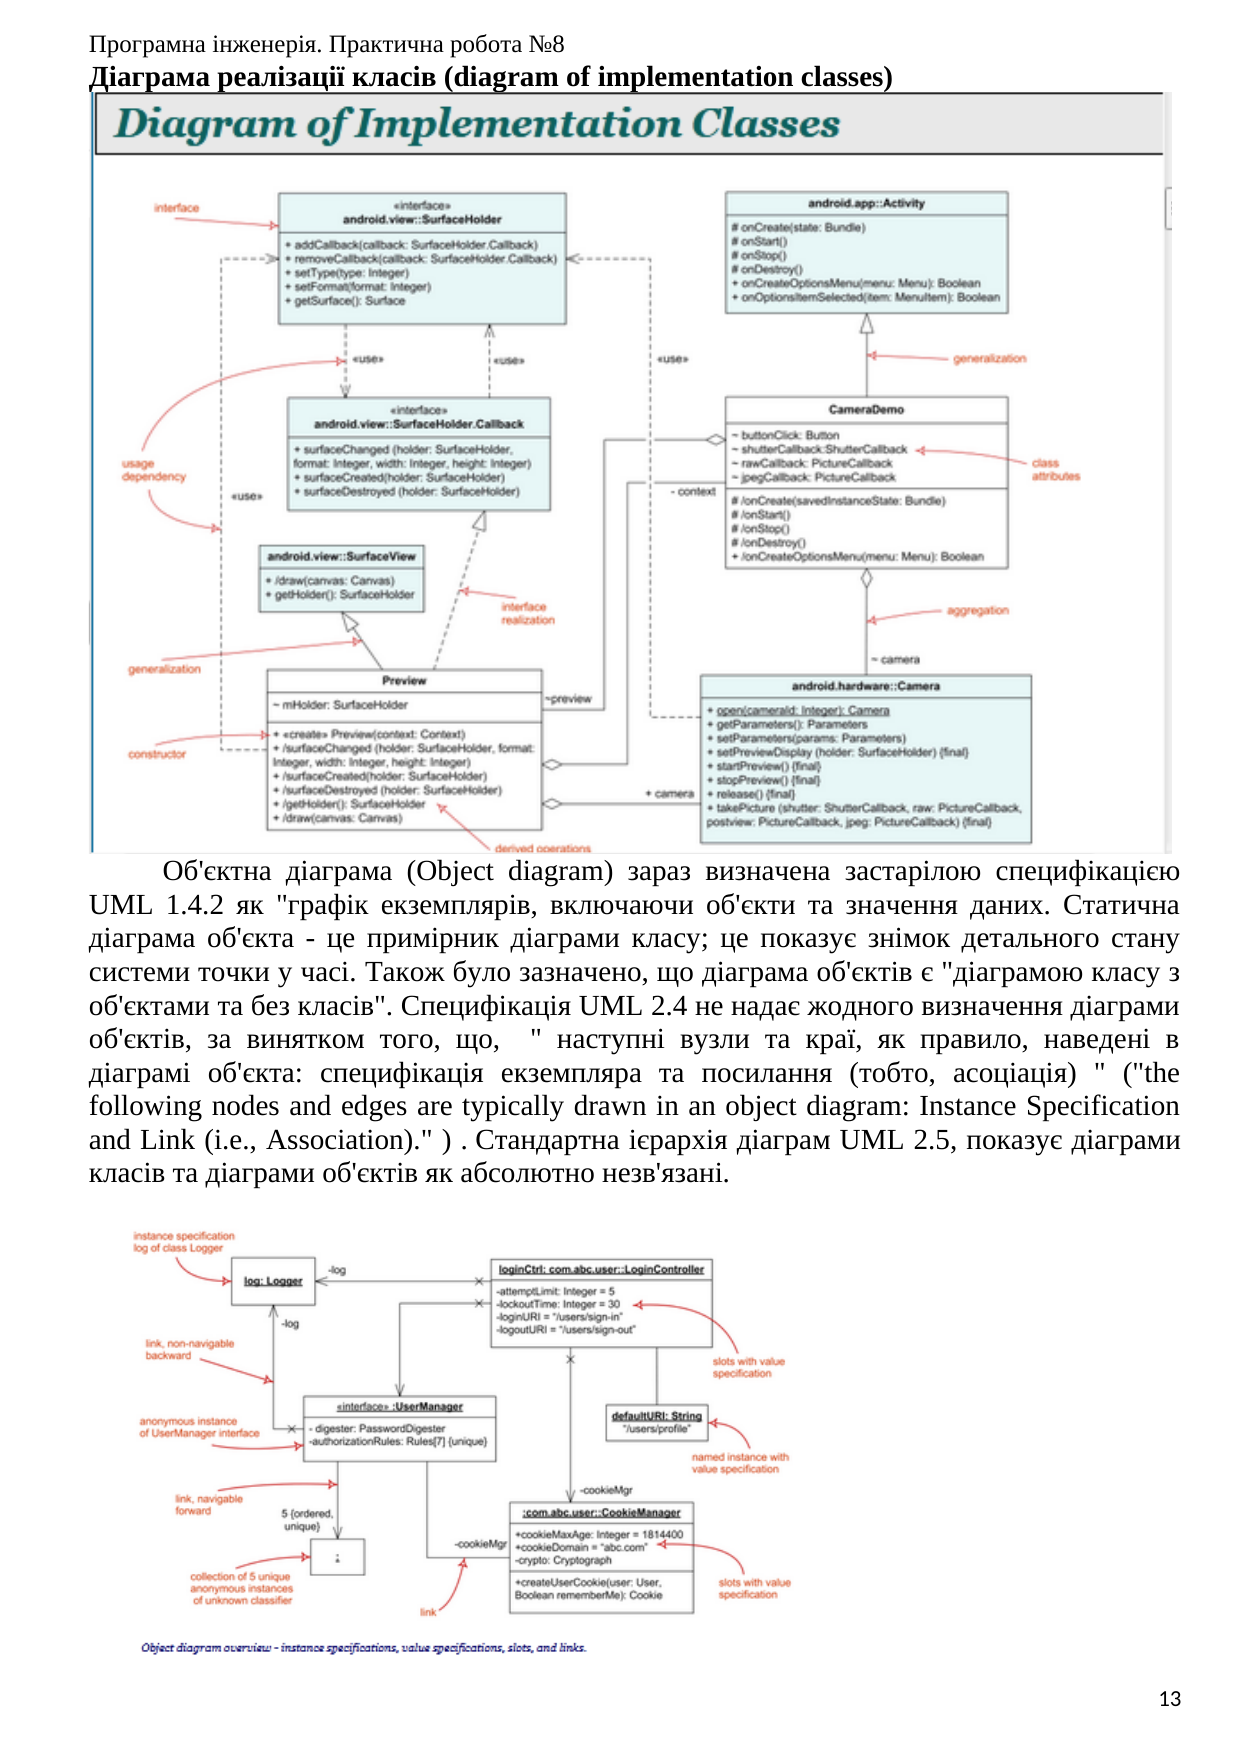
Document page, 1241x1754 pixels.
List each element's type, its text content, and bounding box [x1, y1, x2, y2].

text Об'єктна діаграма (Object diagram) зараз визначена застарілою специфікацією UML 1.4.2 як "графік екземплярів, включаючи об'єкти та значення даних. Статична діаграма об'єкта - це примірник діаграми класу; це показує знімок детального стану системи точки у часі. Також було зазначено, що діаграма об'єктів є "діаграмою класу з об'єктами та без класів". Специфікація UML 2.4 не надає жодного визначення діаграми об'єктів, за винятком того, що, " наступні вузли та краї, як правило, наведені в діаграмі об'єкта: специфікація екземпляра та посилання (тобто, асоціація) " ("the following nodes and edges are typically drawn in an object diagram: Instance Specification and Link (i.e., Association)." ) . Стандартна ієрархія діаграм UML 2.5, показує діаграми класів та діаграми об'єктів як абсолютно незв'язані. [89, 853, 1181, 1189]
picture [88, 1222, 827, 1666]
picture [88, 92, 1172, 854]
text Діаграма реалізації класів (diagram of implementation classes) [89, 59, 1181, 93]
